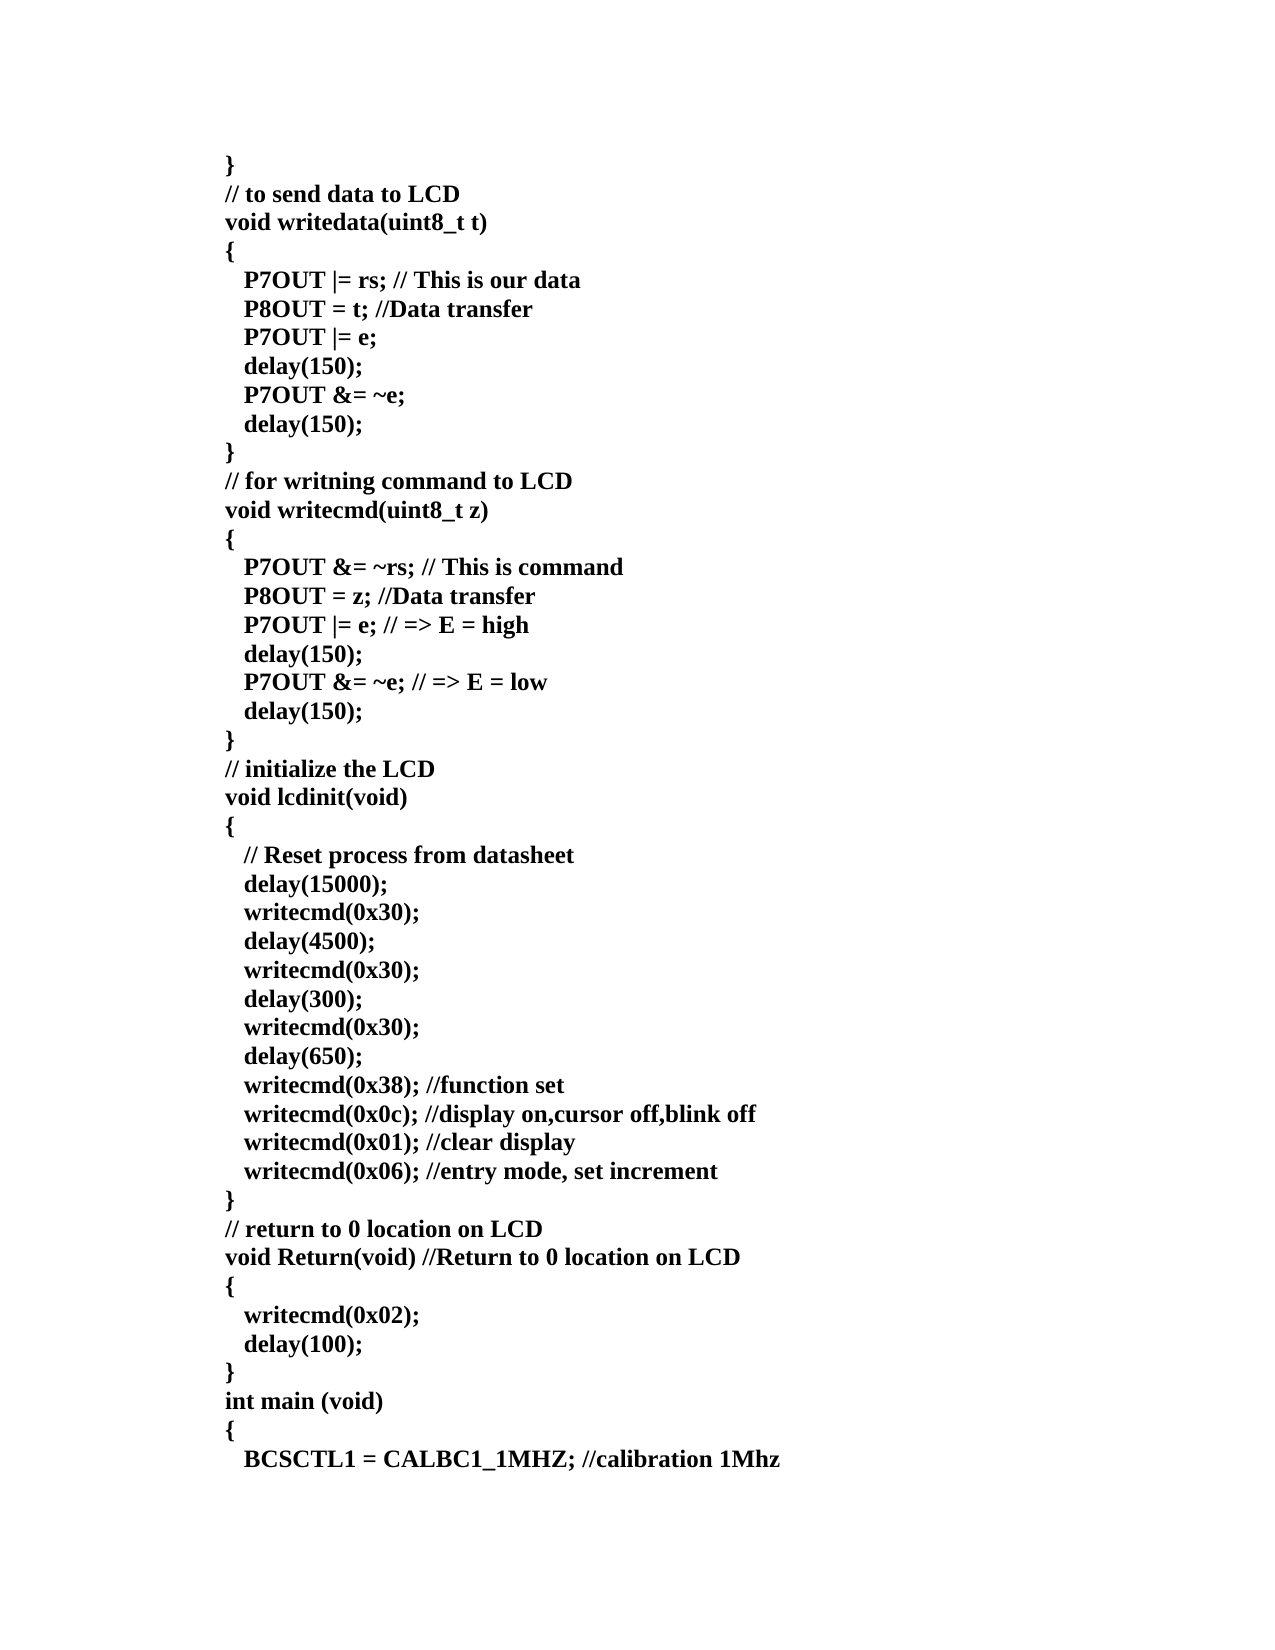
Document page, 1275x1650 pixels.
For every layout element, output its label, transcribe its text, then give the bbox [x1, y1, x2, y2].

text P8OUT = t; //Data transfer [225, 294, 1125, 322]
text delay(15000); [225, 869, 1125, 897]
text P7OUT |= e; // => E = high [225, 610, 1125, 639]
text void writecmd(uint8_t z) [225, 495, 1125, 524]
text { [225, 1271, 1125, 1300]
text { [225, 811, 1125, 840]
text void Return(void) //Return to 0 location on LCD [225, 1242, 1125, 1271]
text delay(4500); [225, 926, 1125, 955]
text writecmd(0x02); [225, 1300, 1125, 1329]
text delay(150); [225, 409, 1125, 437]
text // return to 0 location on LCD [225, 1214, 1125, 1242]
text writecmd(0x0c); //display on,cursor off,blink off [225, 1099, 1125, 1127]
text { [225, 1415, 1125, 1444]
text // initialize the LCD [225, 754, 1125, 782]
text } [225, 1357, 1125, 1386]
text writecmd(0x30); [225, 897, 1125, 926]
text delay(650); [225, 1041, 1125, 1070]
text P7OUT |= e; [225, 322, 1125, 351]
text delay(150); [225, 639, 1125, 667]
text P7OUT &= ~e; // => E = low [225, 667, 1125, 696]
text // to send data to LCD [225, 179, 1125, 207]
text delay(150); [225, 696, 1125, 725]
text writecmd(0x01); //clear display [225, 1127, 1125, 1156]
text void writedata(uint8_t t) [225, 207, 1125, 236]
text writecmd(0x38); //function set [225, 1070, 1125, 1099]
text } [225, 1185, 1125, 1214]
text delay(300); [225, 984, 1125, 1012]
text delay(150); [225, 351, 1125, 380]
text int main (void) [225, 1386, 1125, 1415]
text } [225, 150, 1125, 179]
text P8OUT = z; //Data transfer [225, 581, 1125, 610]
text P7OUT &= ~rs; // This is command [225, 552, 1125, 581]
text delay(100); [225, 1329, 1125, 1357]
text P7OUT |= rs; // This is our data [225, 265, 1125, 294]
text // Reset process from datasheet [225, 840, 1125, 869]
text void lcdinit(void) [225, 782, 1125, 811]
text { [225, 236, 1125, 265]
text P7OUT &= ~e; [225, 380, 1125, 409]
text { [225, 524, 1125, 552]
text // for writning command to LCD [225, 466, 1125, 495]
text BCSCTL1 = CALBC1_1MHZ; //calibration 1Mhz [225, 1444, 1125, 1472]
text writecmd(0x30); [225, 955, 1125, 984]
text } [225, 437, 1125, 466]
text } [225, 725, 1125, 754]
text writecmd(0x06); //entry mode, set increment [225, 1156, 1125, 1185]
text writecmd(0x30); [225, 1012, 1125, 1041]
